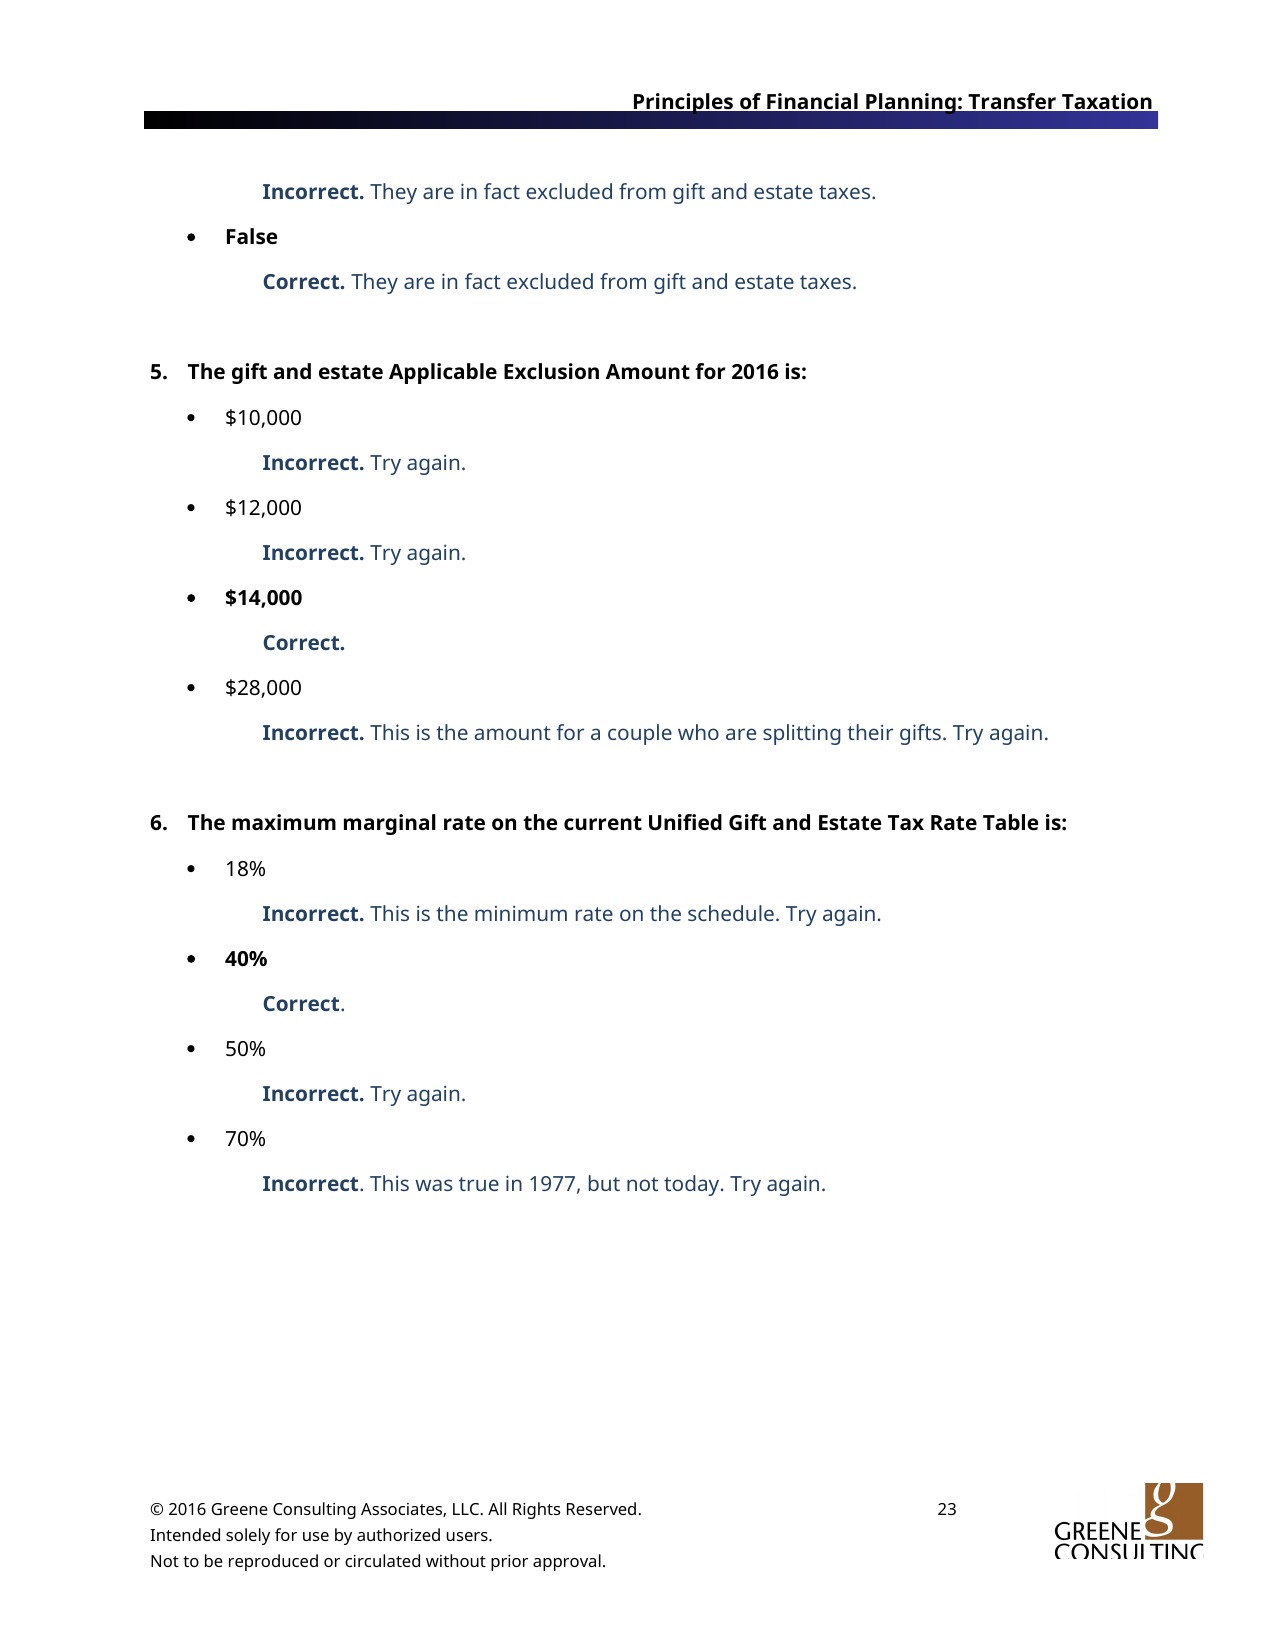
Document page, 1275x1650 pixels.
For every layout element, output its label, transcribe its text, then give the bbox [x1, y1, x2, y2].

text Incorrect. Try again. [262, 1079, 1125, 1108]
text Correct. [262, 628, 1125, 657]
text Correct. They are in fact excluded from gift and estate taxes. [262, 267, 1125, 296]
list The maximum marginal rate on the current Unified Gift and Estate Tax Rate Table is: [150, 808, 1125, 837]
text Incorrect. Try again. [262, 538, 1125, 566]
text Incorrect. This is the amount for a couple who are splitting their gifts. Try again. [262, 718, 1125, 747]
text Incorrect. This is the minimum rate on the schedule. Try again. [262, 899, 1125, 927]
text Incorrect. This was true in 1977, but not today. Try again. [262, 1169, 1125, 1198]
text Incorrect. Try again. [262, 448, 1125, 476]
picture [1053, 1483, 1203, 1558]
list 70% [187, 1124, 1125, 1153]
list $14,000 [187, 583, 1125, 611]
text Incorrect. They are in fact excluded from gift and estate taxes. [262, 177, 1125, 206]
list 40% [187, 944, 1125, 972]
list $10,000 [187, 403, 1125, 431]
list The gift and estate Applicable Exclusion Amount for 2016 is: [150, 357, 1125, 386]
list 18% [187, 854, 1125, 882]
list $28,000 [187, 673, 1125, 702]
list False [187, 222, 1125, 251]
list $12,000 [187, 493, 1125, 521]
text Correct. [262, 989, 1125, 1017]
list 50% [187, 1034, 1125, 1062]
